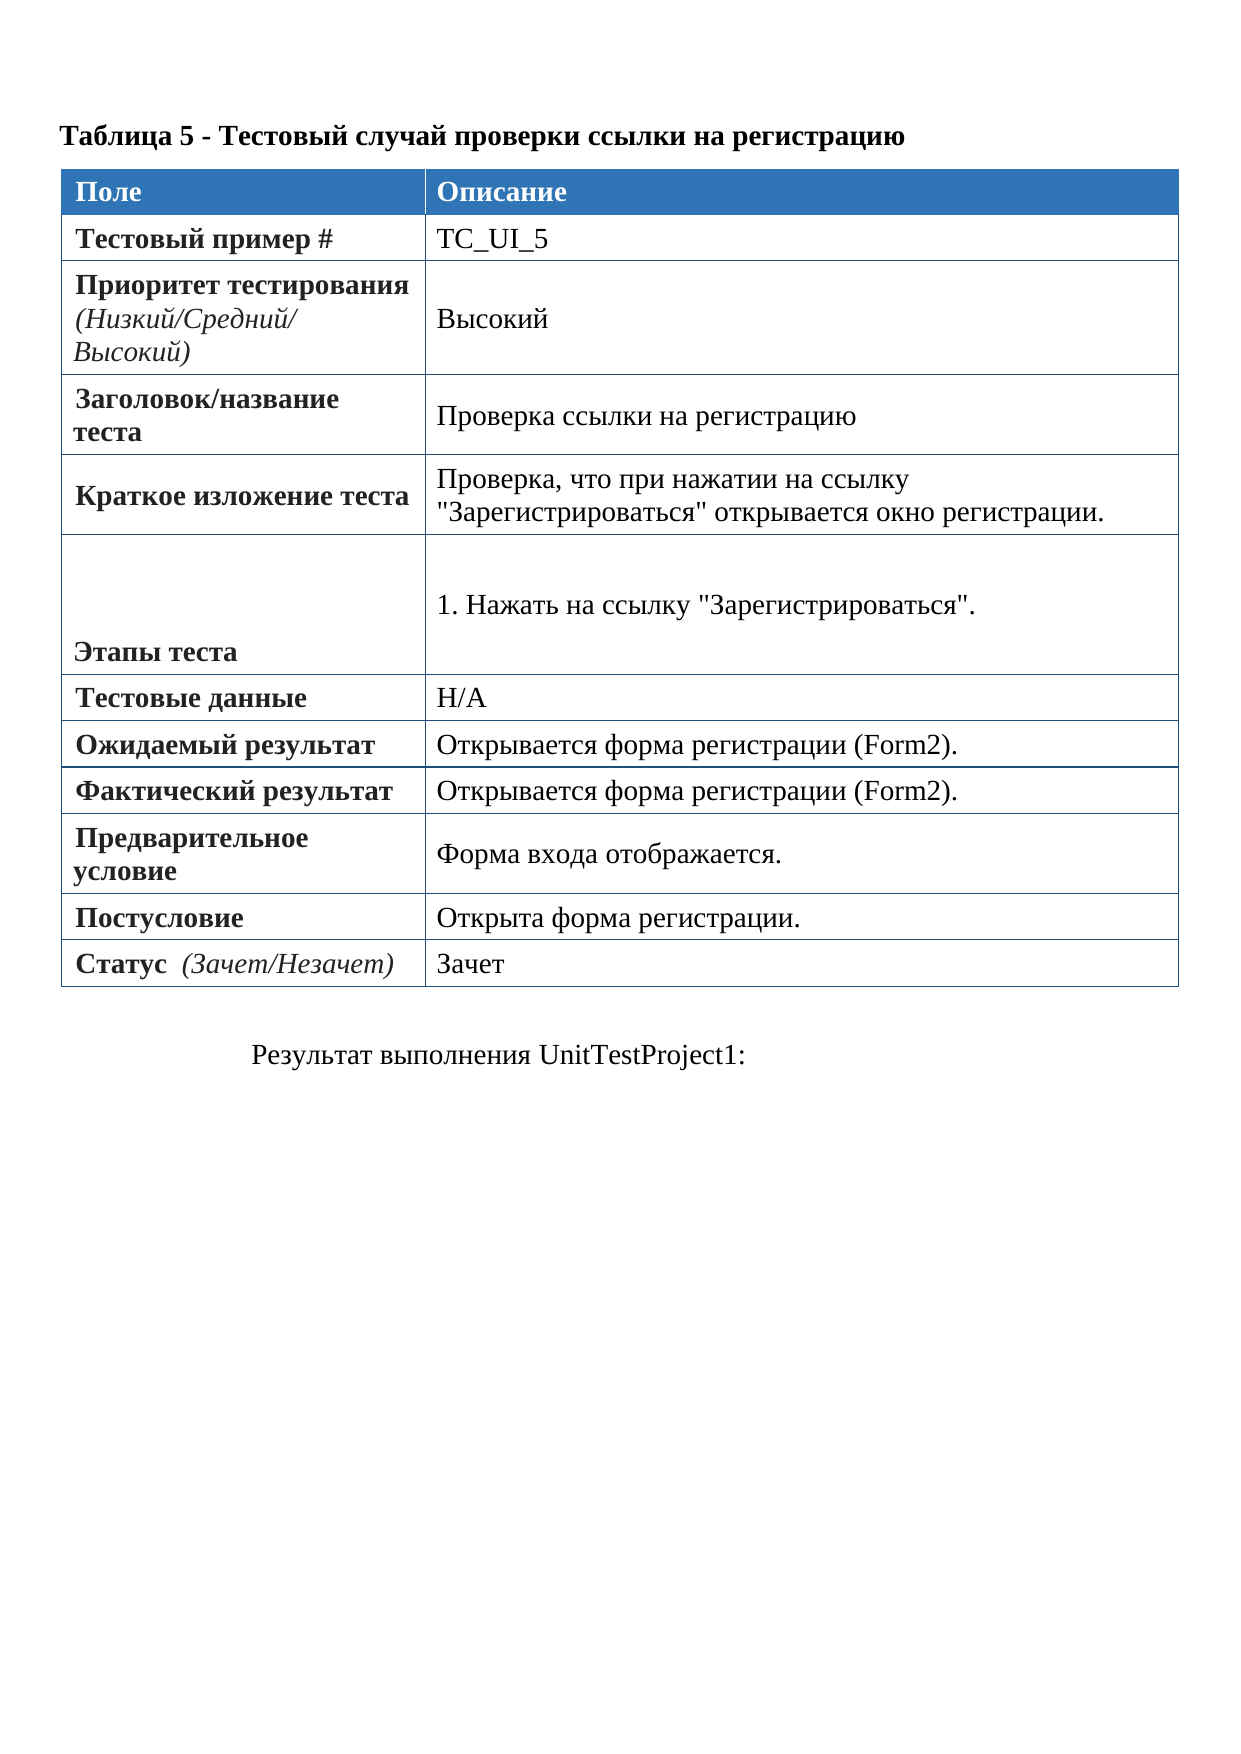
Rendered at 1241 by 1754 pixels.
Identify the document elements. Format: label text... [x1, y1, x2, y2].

table_cell Тестовый пример # [62, 215, 425, 260]
table_cell Форма входа отображается. [426, 814, 1178, 893]
text Таблица 5 - Тестовый случай проверки ссылки на регистрацию [0, 118, 1152, 152]
table_cell Проверка, что при нажатии на ссылку "Зарегистрироваться" открывается окно регистрации. Этапы теста [62, 535, 425, 673]
table_cell Открыта форма регистрации. [426, 894, 1178, 939]
table_header Описание [426, 169, 1178, 214]
text Результат выполнения UnitTestProject1: [177, 1037, 1152, 1071]
table_cell Заголовок/название теста [62, 375, 425, 454]
table_cell Открывается форма регистрации (Form2). [426, 721, 1178, 766]
table_cell Открывается форма регистрации (Form2). [426, 768, 1178, 813]
table_cell Высокий [426, 261, 1178, 374]
table_cell Статус (Зачет/Незачет) [62, 940, 425, 986]
table_cell TC_UI_5 [426, 215, 1178, 260]
table_cell Фактический результат [62, 768, 425, 813]
table_cell Ожидаемый результат [62, 721, 425, 766]
table_cell Постусловие [62, 894, 425, 939]
table_cell Краткое изложение теста [62, 455, 425, 534]
table_cell Тестовые данные [62, 675, 425, 720]
table_cell Н/A [426, 675, 1178, 720]
table_cell Проверка, что при нажатии на ссылку "Зарегистрироваться" открывается окно регистрации. [426, 455, 1178, 534]
table_cell Приоритет тестирования (Низкий/Средний/Высокий) [62, 261, 425, 374]
table_cell Проверка ссылки на регистрацию [426, 375, 1178, 454]
table_cell Зачет [426, 940, 1178, 986]
table_header Поле [62, 169, 425, 214]
table_cell Предварительное условие [62, 814, 425, 893]
table_cell 1. Нажать на ссылку "Зарегистрироваться". [426, 535, 1178, 673]
